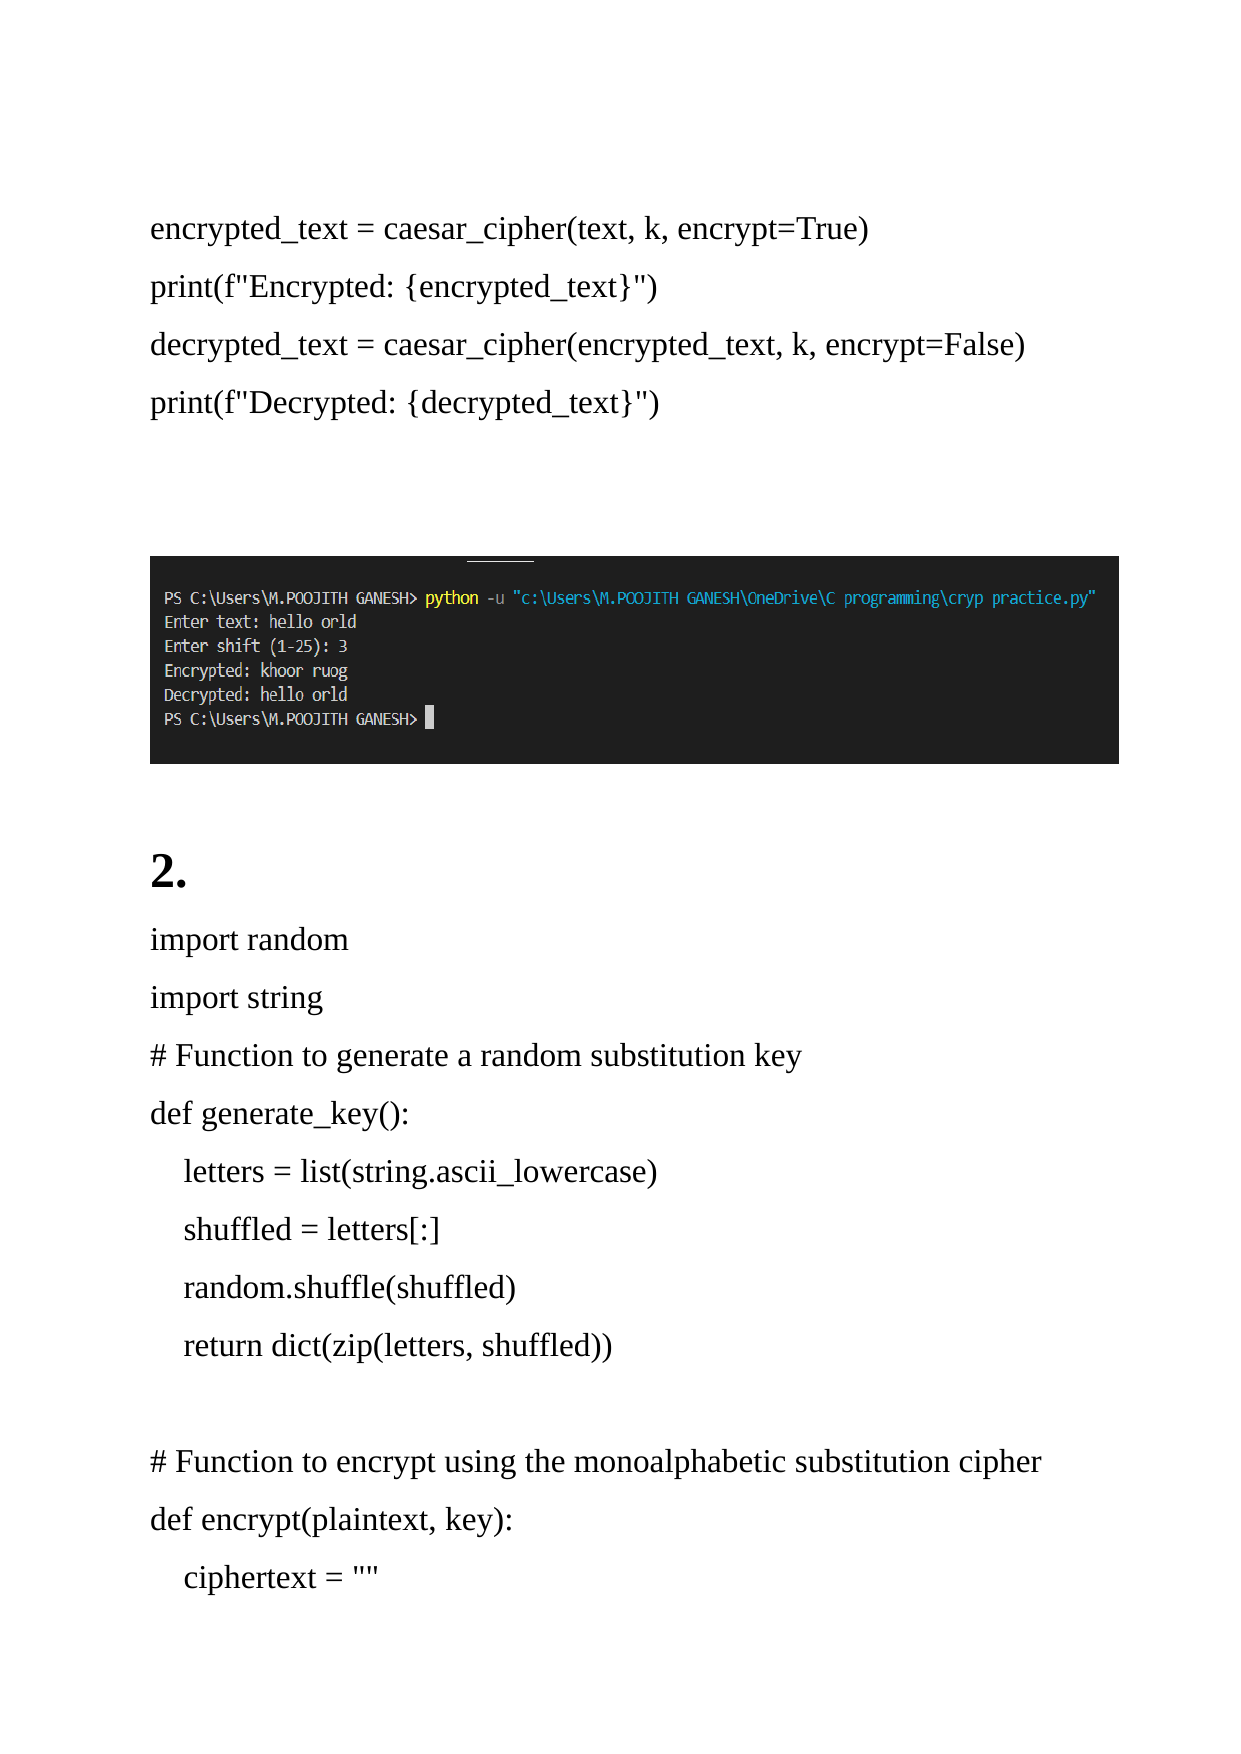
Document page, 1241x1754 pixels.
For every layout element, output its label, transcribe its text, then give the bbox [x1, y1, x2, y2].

picture [150, 556, 1119, 764]
text print(f"Decrypted: {decrypted_text}") [150, 382, 1090, 420]
text decrypted_text = caesar_cipher(encrypted_text, k, encrypt=False) [150, 324, 1090, 362]
text import random [150, 919, 1090, 958]
text 2. [150, 841, 1090, 898]
text encrypted_text = caesar_cipher(text, k, encrypt=True) [150, 208, 1090, 246]
text random.shuffle(shuffled) [150, 1267, 1090, 1306]
text letters = list(string.ascii_lowercase) [150, 1151, 1090, 1190]
text return dict(zip(letters, shuffled)) [150, 1325, 1090, 1364]
text ciphertext = "" [150, 1557, 1090, 1596]
text def encrypt(plaintext, key): [150, 1499, 1090, 1538]
text import string [150, 977, 1090, 1016]
text shuffled = letters[:] [150, 1209, 1090, 1248]
text print(f"Encrypted: {encrypted_text}") [150, 266, 1090, 304]
text # Function to generate a random substitution key [150, 1035, 1090, 1074]
text # Function to encrypt using the monoalphabetic substitution cipher [150, 1441, 1090, 1480]
text def generate_key(): [150, 1093, 1090, 1132]
